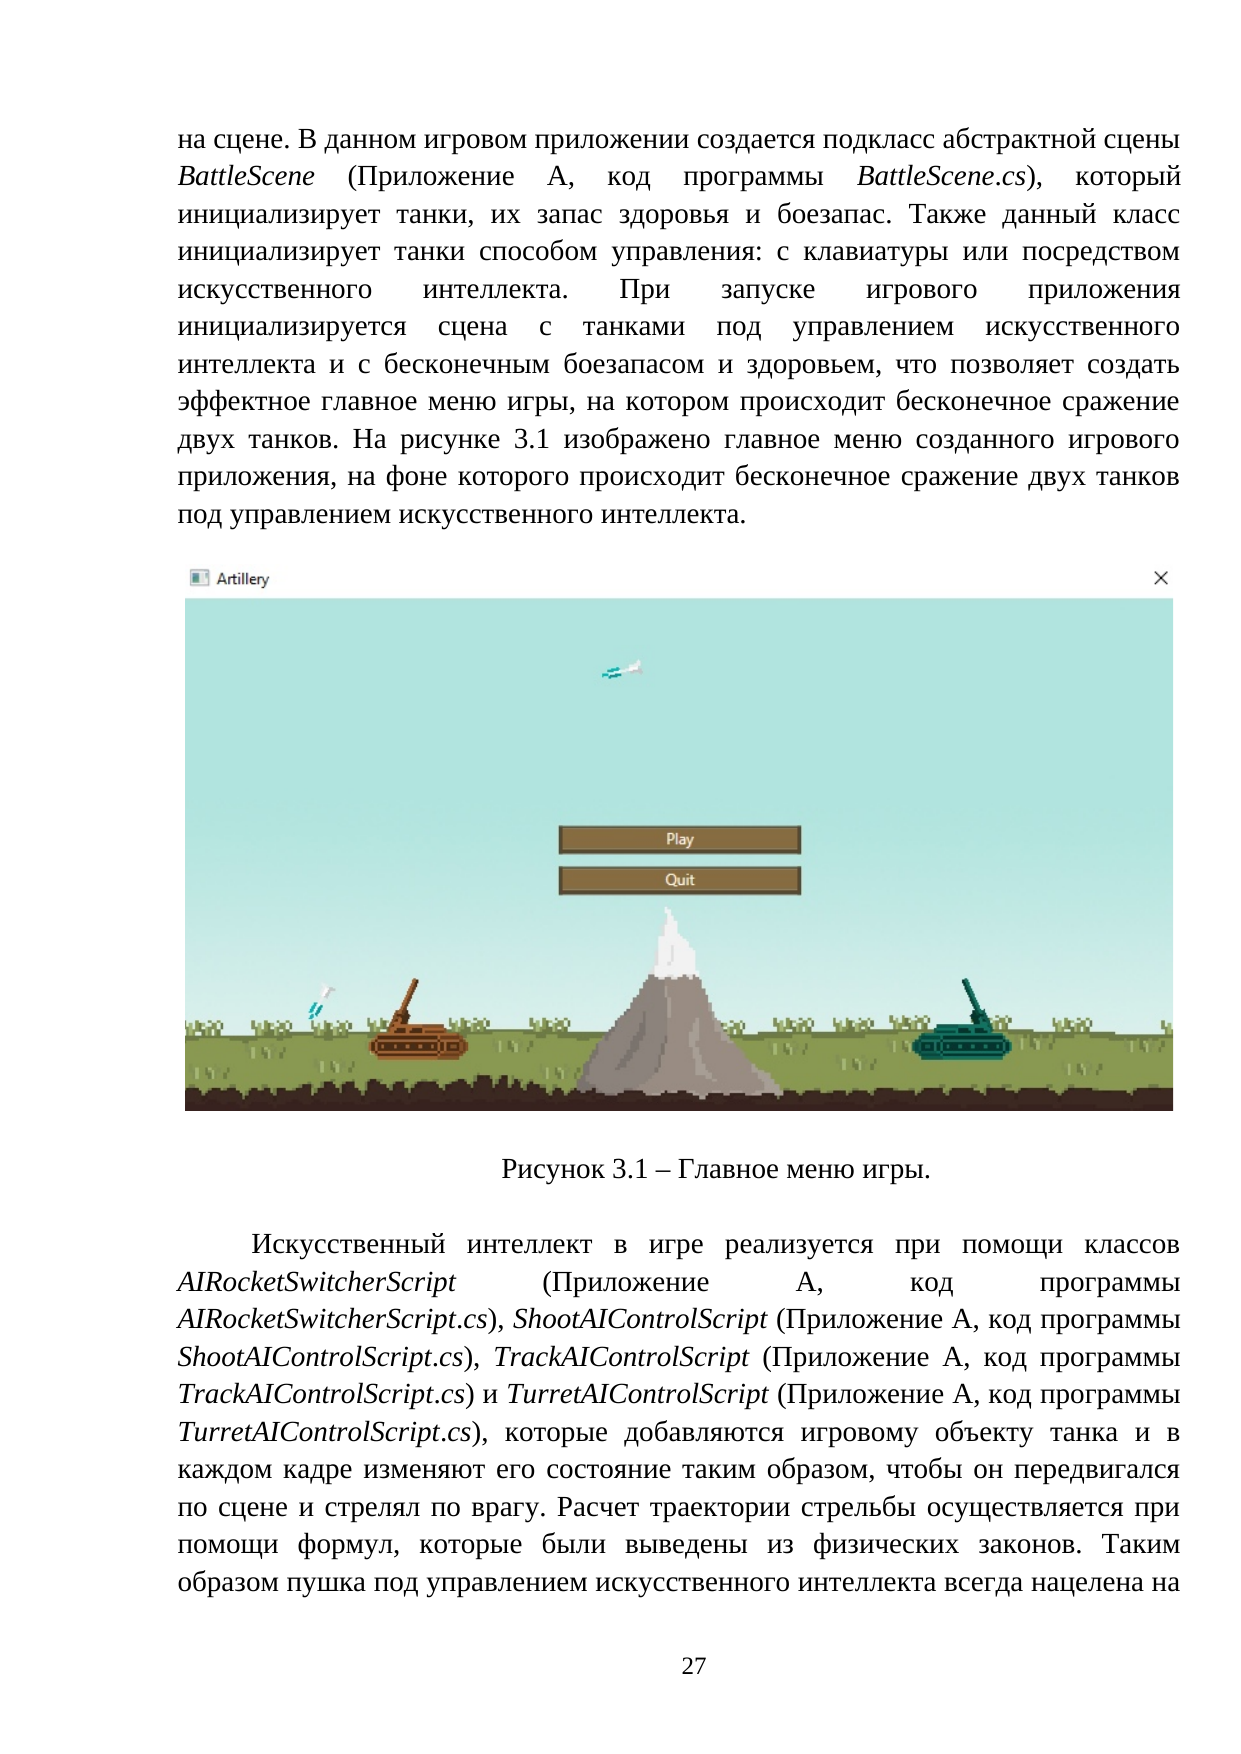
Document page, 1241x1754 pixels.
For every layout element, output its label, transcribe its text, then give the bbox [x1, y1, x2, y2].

picture [185, 564, 1174, 1111]
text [177, 1223, 1181, 1598]
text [177, 118, 1181, 531]
text Рисунок 3.1 – Главное меню игры. [177, 1148, 1181, 1186]
